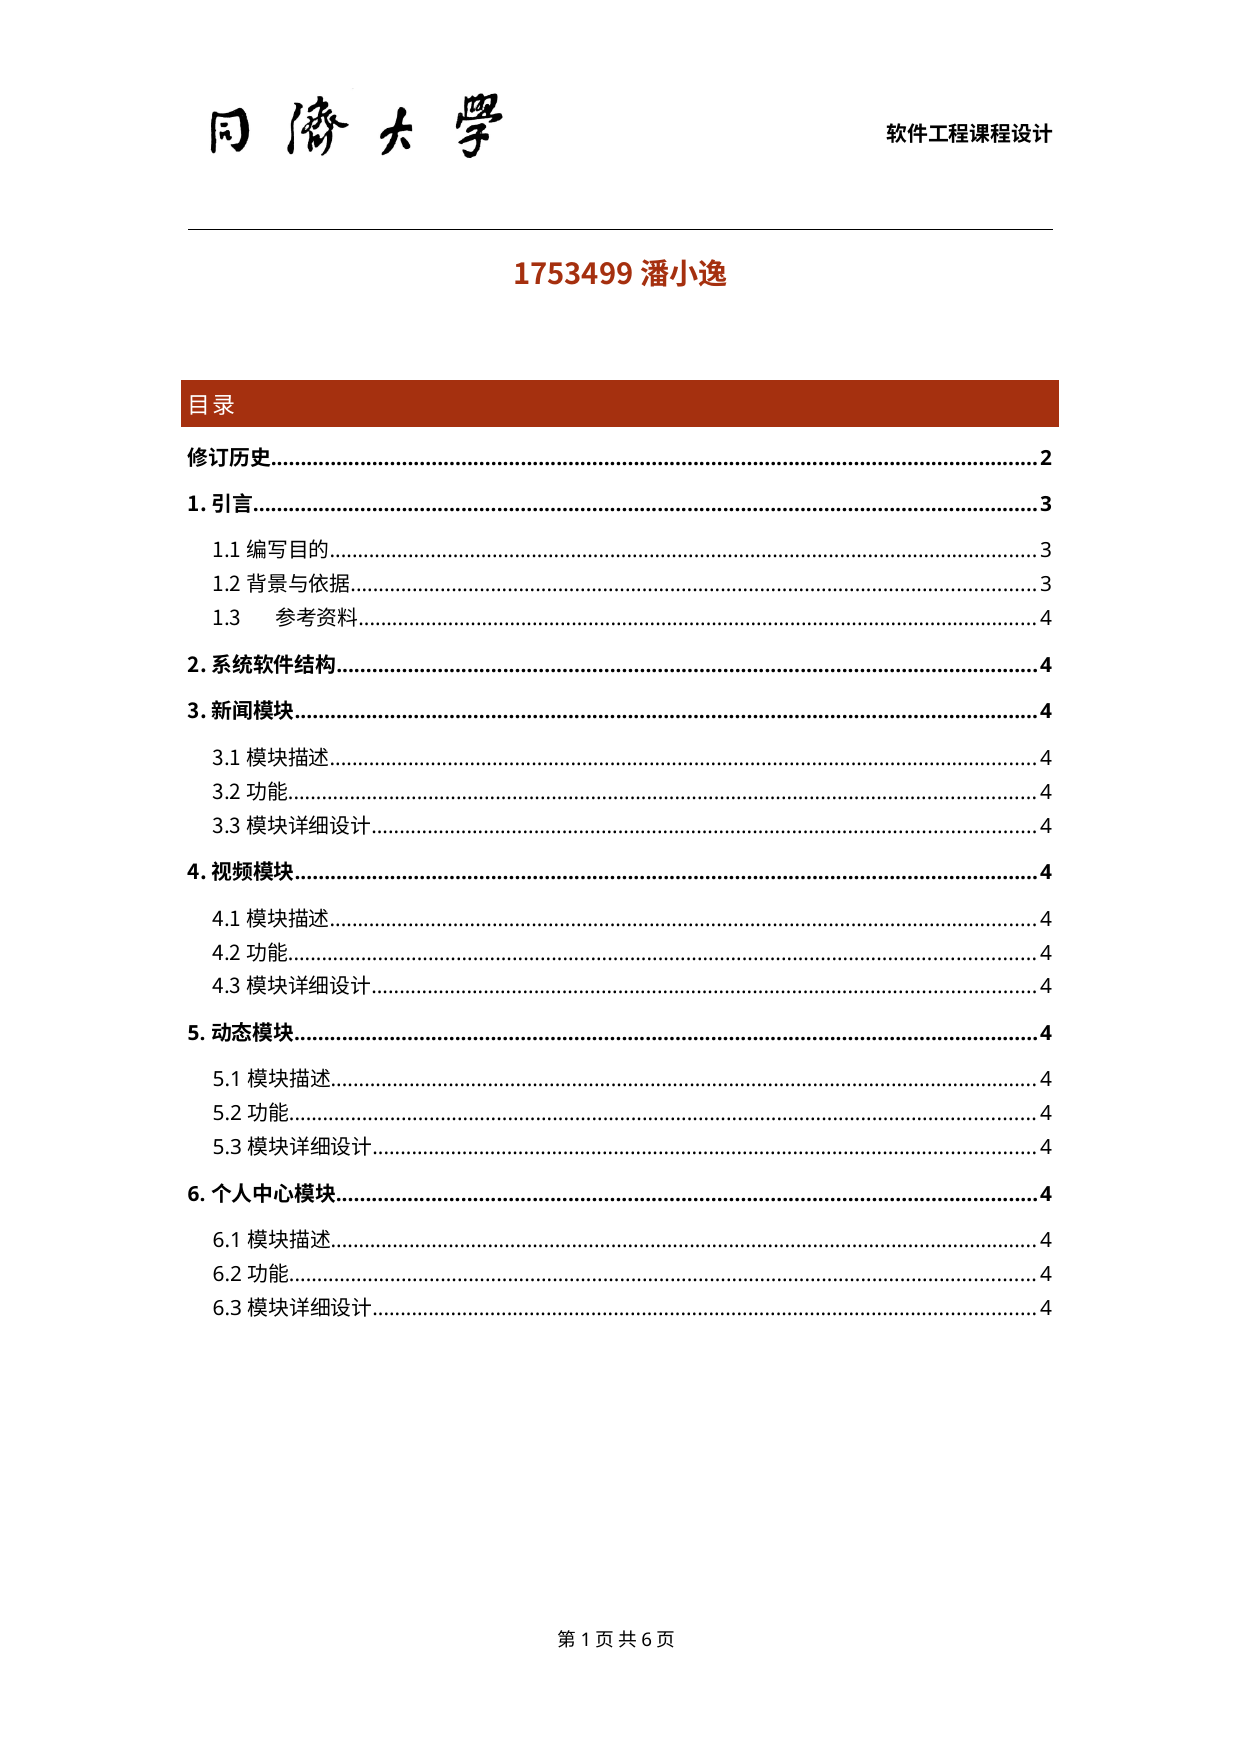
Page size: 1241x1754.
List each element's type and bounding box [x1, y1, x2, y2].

picture [188, 86, 520, 165]
